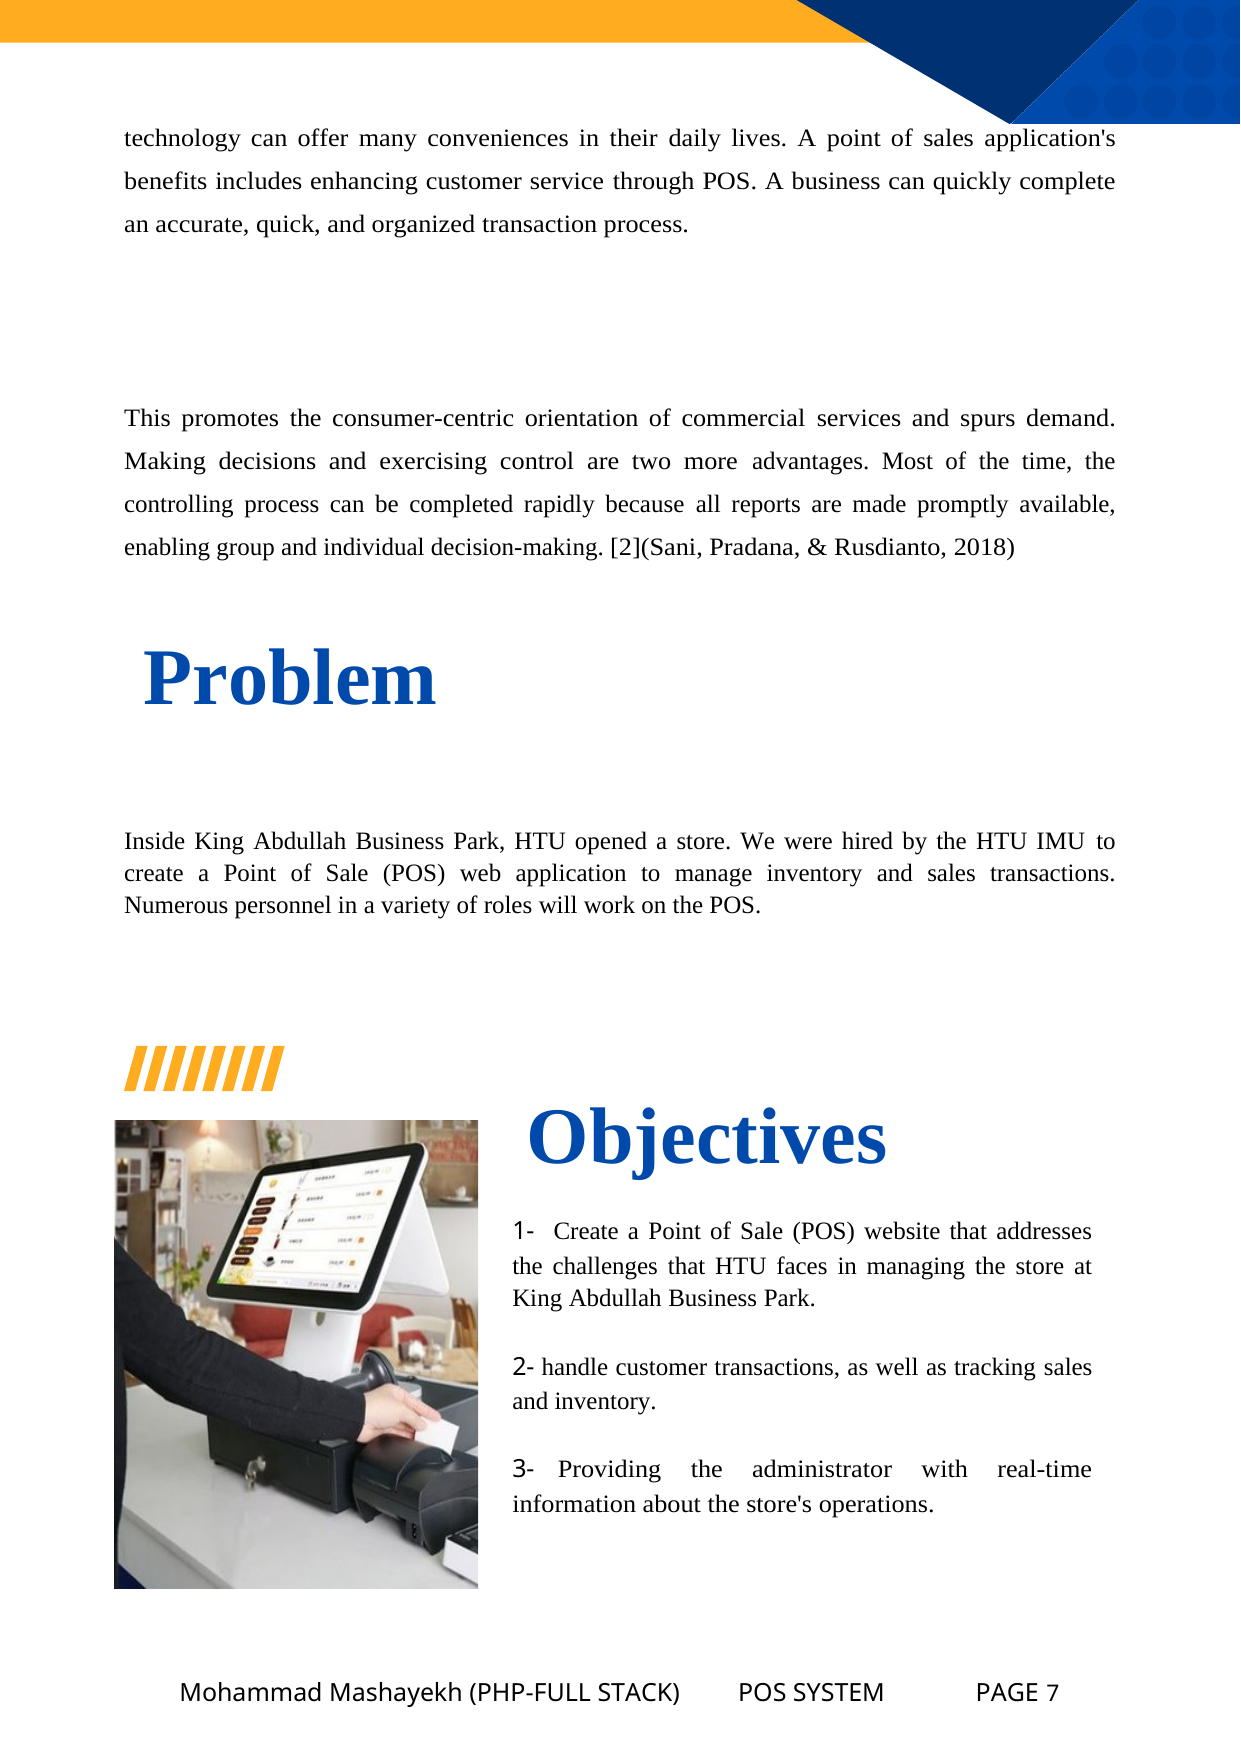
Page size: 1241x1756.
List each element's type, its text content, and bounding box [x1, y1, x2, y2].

list Providing the administrator with real-time information about the store's operations. [512, 1451, 1092, 1517]
list handle customer transactions, as well as tracking sales and inventory. [512, 1348, 1092, 1415]
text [124, 123, 1116, 238]
text This promotes the consumer-centric orientation of commercial services and spurs demand. Making decisions and exercising control are two more advantages. Most of the time, the controlling process can be completed rapidly because all reports are made promptly available, enabling group and individual decision-making. [2](Sani, Pradana, & Rusdianto, 2018) [124, 403, 1116, 561]
text Inside King Abdullah Business Park, HTU opened a store. We were hired by the HTU IMU to create a Point of Sale (POS) web application to manage inventory and sales transactions. Numerous personnel in a variety of roles will work on the POS. [124, 826, 1116, 919]
picture [114, 1120, 479, 1589]
subtitle Objectives [527, 1088, 1196, 1180]
list Create a Point of Sale (POS) website that addresses the challenges that HTU faces in managing the store at King Abdullah Business Park. [512, 1213, 1092, 1312]
subtitle Problem [143, 629, 1196, 721]
picture [1010, 0, 1240, 124]
